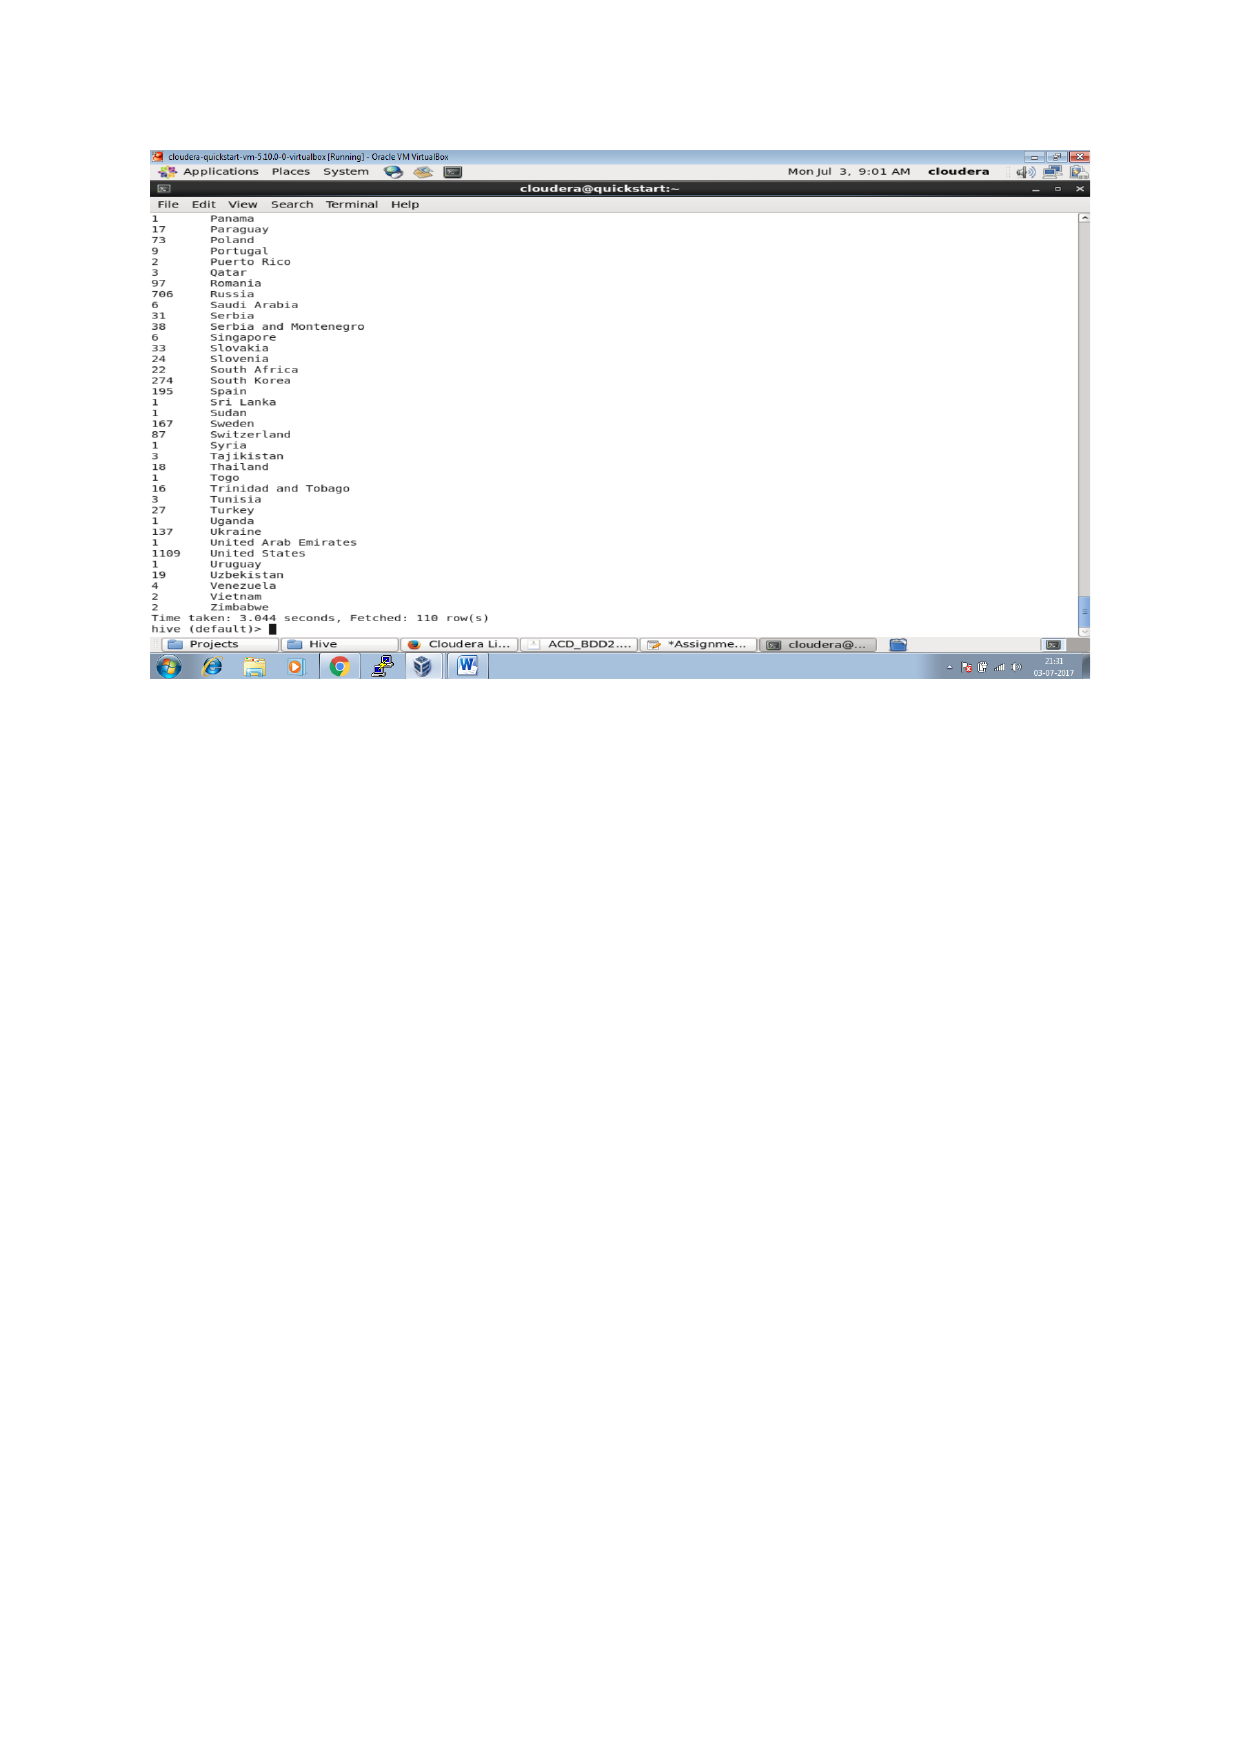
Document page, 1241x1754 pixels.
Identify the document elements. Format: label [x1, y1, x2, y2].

picture [150, 150, 1091, 679]
